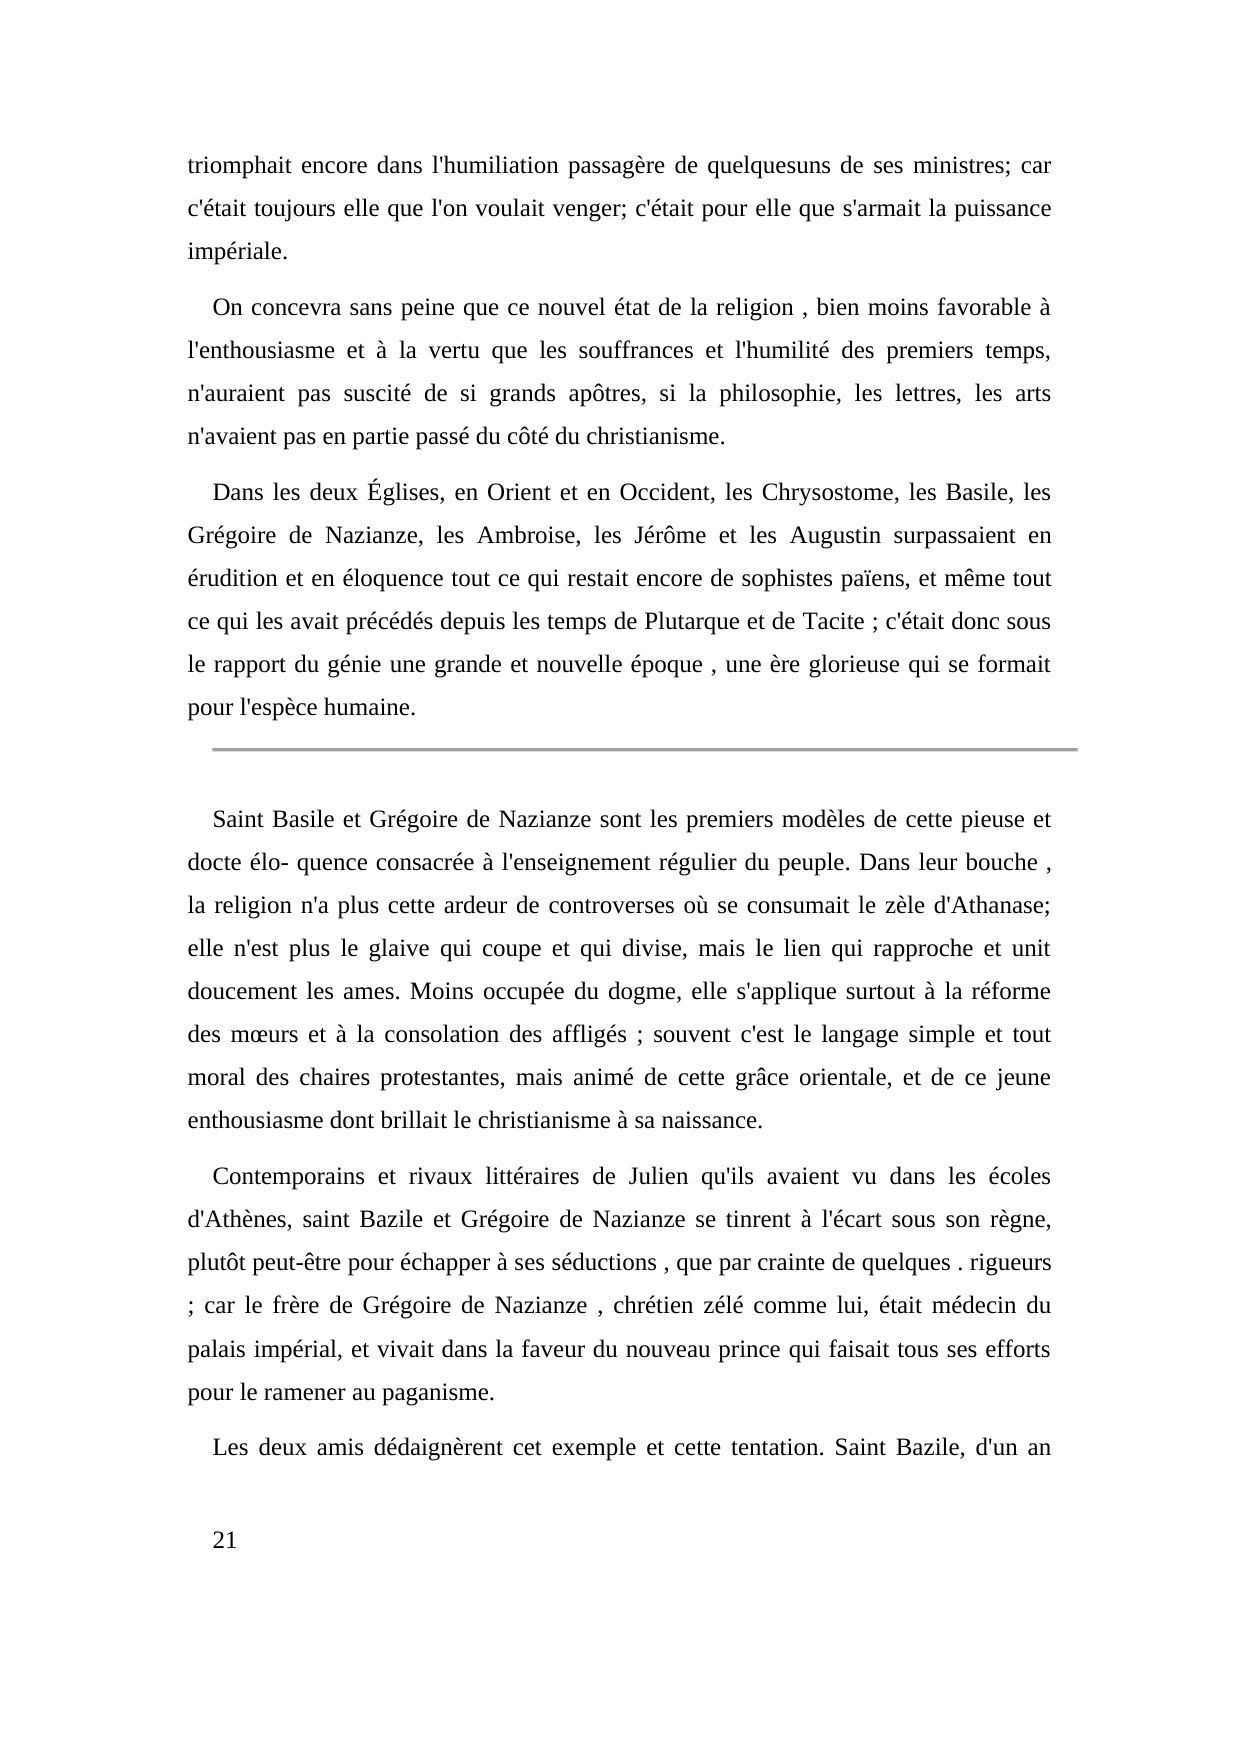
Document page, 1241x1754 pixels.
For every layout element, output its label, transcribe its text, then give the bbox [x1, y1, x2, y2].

text Saint Basile et Grégoire de Nazianze sont les premiers modèles de cette pieuse et docte élo- quence consacrée à l'enseignement régulier du peuple. Dans leur bouche , la religion n'a plus cette ardeur de controverses où se consumait le zèle d'Athanase; elle n'est plus le glaive qui coupe et qui divise, mais le lien qui rapproche et unit doucement les ames. Moins occupée du dogme, elle s'applique surtout à la réforme des mœurs et à la consolation des affligés ; souvent c'est le langage simple et tout moral des chaires protestantes, mais animé de cette grâce orientale, et de ce jeune enthousiasme dont brillait le christianisme à sa naissance. [187, 804, 1053, 1134]
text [187, 1432, 1053, 1461]
text On concevra sans peine que ce nouvel état de la religion , bien moins favorable à l'enthousiasme et à la vertu que les souffrances et l'humilité des premiers temps, n'auraient pas suscité de si grands apôtres, si la philosophie, les lettres, les arts n'avaient pas en partie passé du côté du christianisme. [187, 292, 1053, 450]
text Contemporains et rivaux littéraires de Julien qu'ils avaient vu dans les écoles d'Athènes, saint Bazile et Grégoire de Nazianze se tinrent à l'écart sous son règne, plutôt peut-être pour échapper à ses séductions , que par crainte de quelques . rigueurs ; car le frère de Grégoire de Nazianze , chrétien zélé comme lui, était médecin du palais impérial, et vivait dans la faveur du nouveau prince qui faisait tous ses efforts pour le ramener au paganisme. [187, 1161, 1053, 1406]
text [187, 150, 1053, 265]
text Dans les deux Églises, en Orient et en Occident, les Chrysostome, les Basile, les Grégoire de Nazianze, les Ambroise, les Jérôme et les Augustin surpassaient en érudition et en éloquence tout ce qui restait encore de sophistes païens, et même tout ce qui les avait précédés depuis les temps de Plutarque et de Tacite ; c'était donc sous le rapport du génie une grande et nouvelle époque , une ère glorieuse qui se formait pour l'espèce humaine. [187, 477, 1053, 721]
